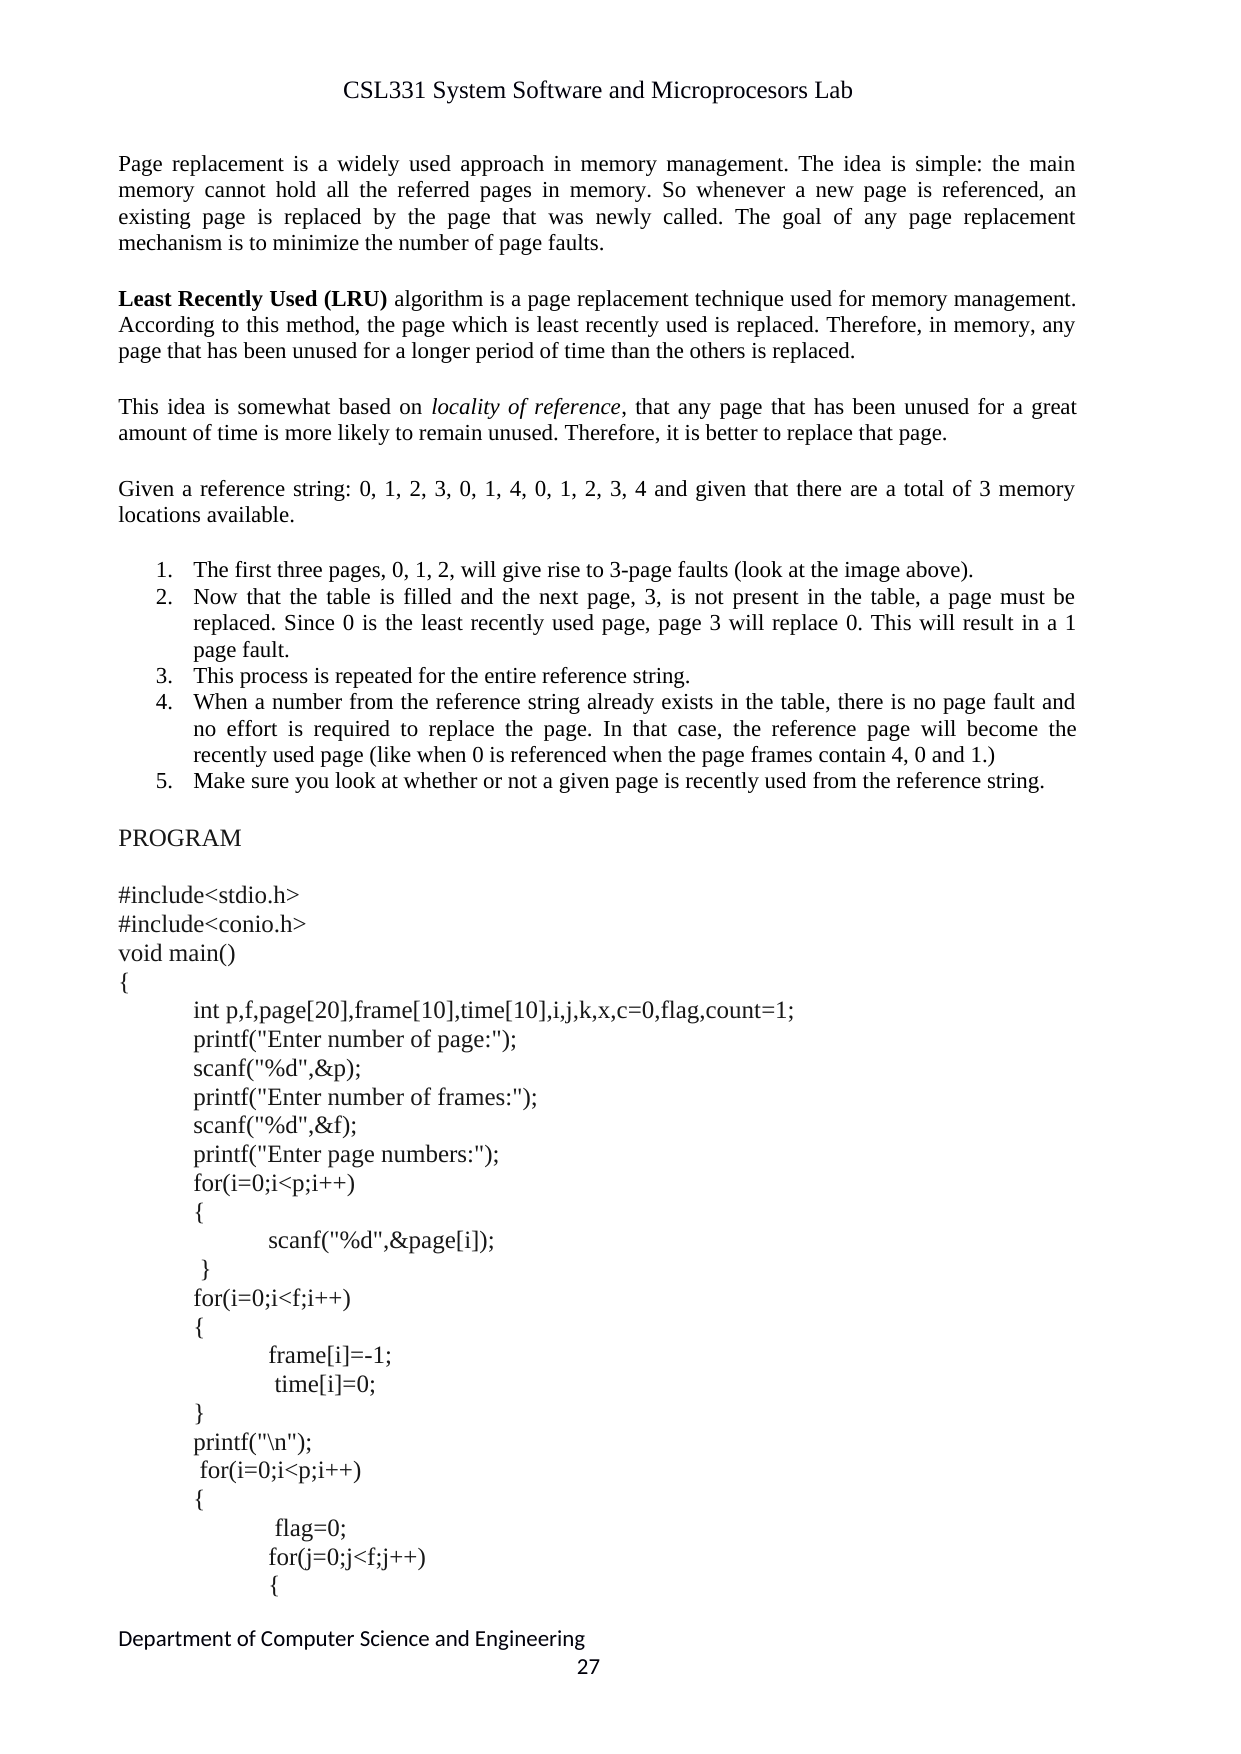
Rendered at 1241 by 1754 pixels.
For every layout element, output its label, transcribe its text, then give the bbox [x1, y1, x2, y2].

text void main() [118, 938, 1078, 967]
text { [118, 1570, 1078, 1599]
text flag=0; [118, 1513, 1078, 1542]
list The first three pages, 0, 1, 2, will give rise to 3-page faults (look at the image above). [156, 557, 1078, 583]
list Now that the table is filled and the next page, 3, is not present in the table, a page must be replaced. Since 0 is the least recently used page, page 3 will replace 0. This will result in a 1 page fault. [156, 583, 1078, 662]
text Least Recently Used (LRU) algorithm is a page replacement technique used for memory management. According to this method, the page which is least recently used is replaced. Therefore, in memory, any page that has been unused for a longer period of time than the others is replaced. [118, 284, 1078, 364]
text { [118, 1197, 1078, 1225]
text #include<conio.h> [118, 909, 1078, 938]
text printf("Enter page numbers:"); [118, 1139, 1078, 1168]
text PROGRAM [118, 823, 1078, 852]
text for(j=0;j<f;j++) [118, 1542, 1078, 1570]
text { [118, 1312, 1078, 1340]
list Make sure you look at whether or not a given page is recently used from the reference string. [156, 767, 1078, 794]
text } [118, 1398, 1078, 1427]
list This process is repeated for the entire reference string. [156, 662, 1078, 688]
text scanf("%d",&page[i]); [118, 1225, 1078, 1254]
text scanf("%d",&f); [118, 1110, 1078, 1139]
text { [118, 1484, 1078, 1513]
text This idea is somewhat based on locality of reference, that any page that has been unused for a great amount of time is more likely to remain unused. Therefore, it is better to replace that page. [118, 393, 1078, 446]
text frame[i]=-1; [118, 1340, 1078, 1369]
text for(i=0;i<p;i++) [118, 1168, 1078, 1197]
text printf("Enter number of frames:"); [118, 1082, 1078, 1110]
list When a number from the reference string already exists in the table, there is no page fault and no effort is required to replace the page. In that case, the reference page will become the recently used page (like when 0 is referenced when the page frames contain 4, 0 and 1.) [156, 688, 1078, 767]
text Given a reference string: 0, 1, 2, 3, 0, 1, 4, 0, 1, 2, 3, 4 and given that there are a total of 3 memory locations available. [118, 475, 1078, 527]
text } [118, 1254, 1078, 1283]
text int p,f,page[20],frame[10],time[10],i,j,k,x,c=0,flag,count=1; [118, 995, 1078, 1024]
text printf("Enter number of page:"); [118, 1024, 1078, 1053]
text printf("\n"); [118, 1427, 1078, 1455]
text { [118, 967, 1078, 995]
text time[i]=0; [118, 1369, 1078, 1398]
text #include<stdio.h> [118, 880, 1078, 909]
text Page replacement is a widely used approach in memory management. The idea is simple: the main memory cannot hold all the referred pages in memory. So whenever a new page is referenced, an existing page is replaced by the page that was newly called. The goal of any page replacement mechanism is to minimize the number of page faults. [118, 150, 1078, 255]
text for(i=0;i<f;i++) [118, 1283, 1078, 1312]
text scanf("%d",&p); [118, 1053, 1078, 1082]
text for(i=0;i<p;i++) [118, 1455, 1078, 1484]
